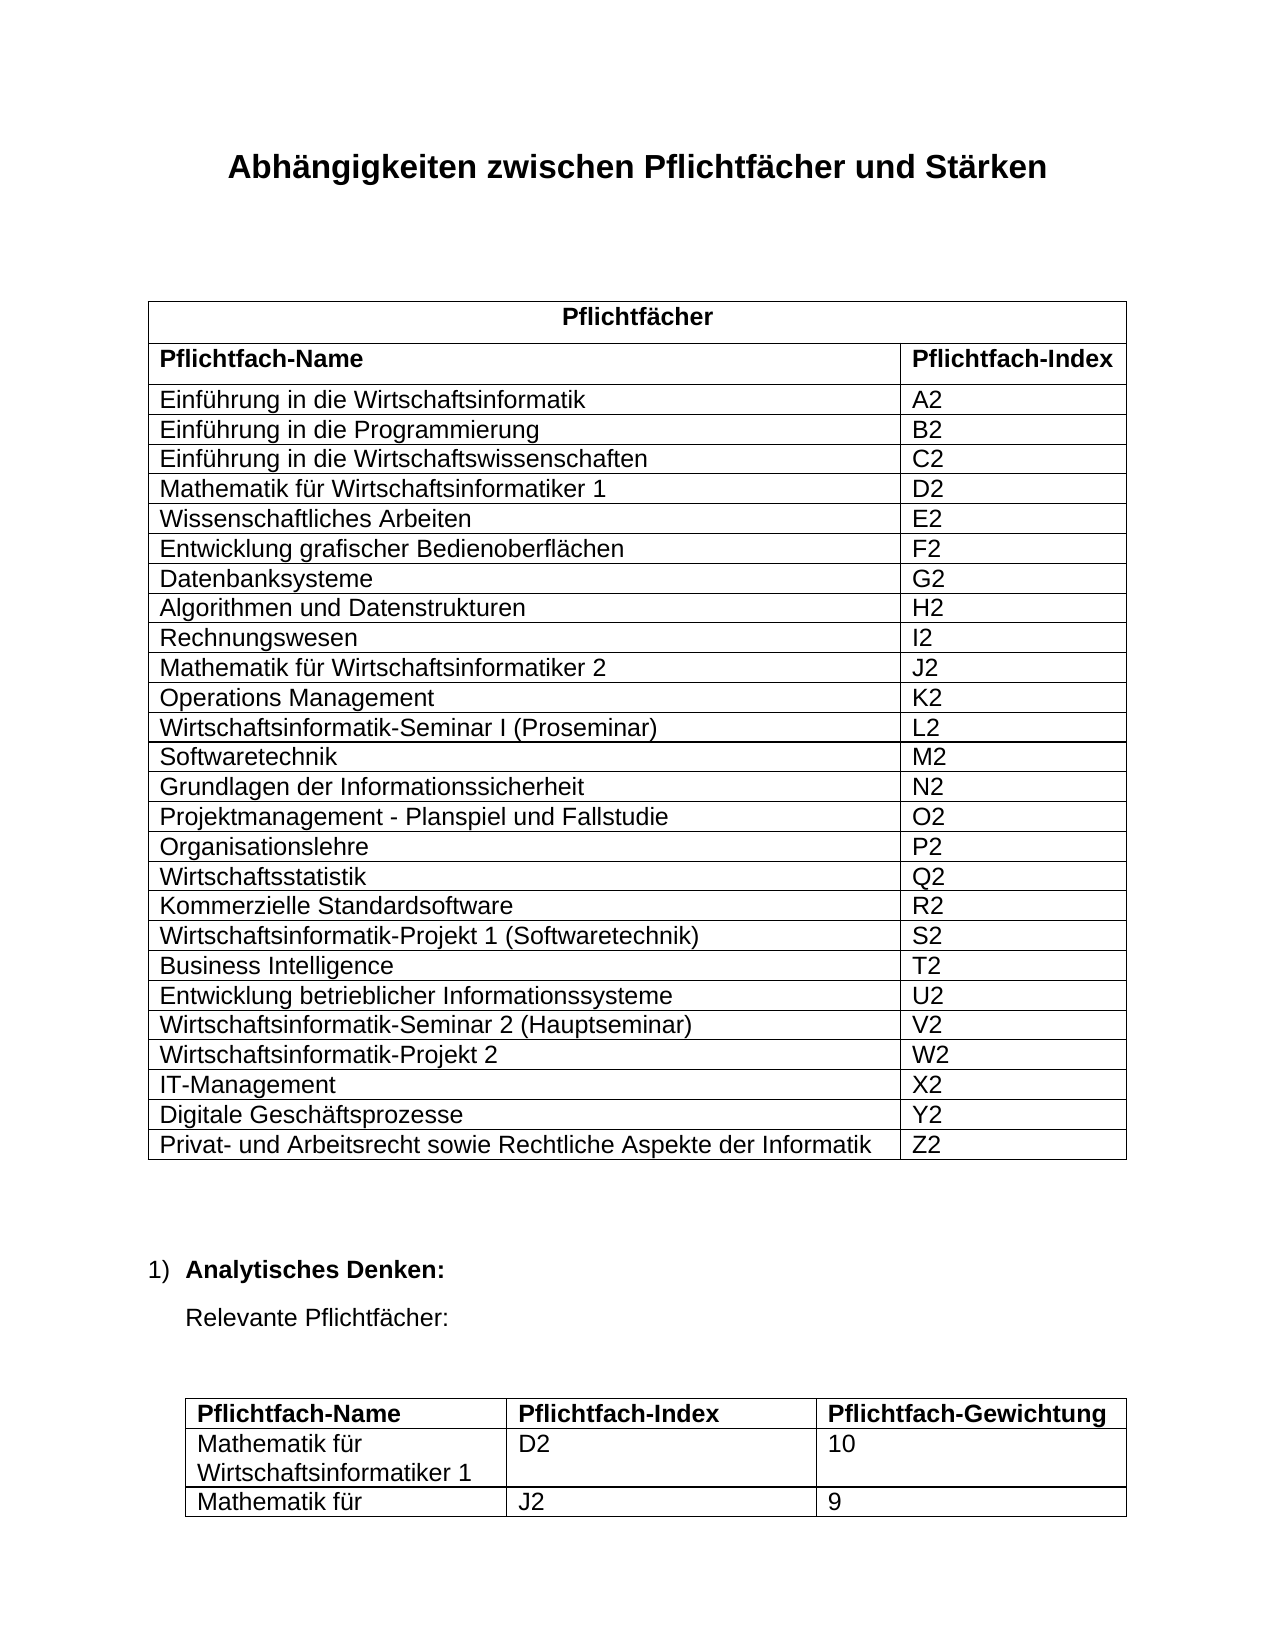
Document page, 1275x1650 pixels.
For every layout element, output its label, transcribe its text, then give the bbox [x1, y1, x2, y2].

table_cell Einführung in die Wirtschaftswissenschaften [149, 445, 900, 473]
table_cell Projektmanagement - Planspiel und Fallstudie [149, 802, 900, 831]
table_cell S2 [901, 921, 1126, 950]
table_cell Einführung in die Programmierung [149, 415, 900, 443]
table_cell Mathematik für Wirtschaftsinformatiker 1 [186, 1429, 506, 1486]
table_cell Datenbanksysteme [149, 564, 900, 592]
table_cell Wirtschaftsstatistik [149, 862, 900, 890]
table_cell X2 [901, 1070, 1126, 1099]
table_cell Mathematik für Wirtschaftsinformatiker 1 [149, 474, 900, 503]
table_cell M2 [901, 743, 1126, 771]
table_cell Pflichtfach-Index [901, 344, 1126, 384]
table_cell A2 [901, 385, 1126, 414]
table_cell Entwicklung betrieblicher Informationssysteme [149, 981, 900, 1009]
table_cell V2 [901, 1011, 1126, 1039]
table_cell C2 [901, 445, 1126, 473]
table_cell IT-Management [149, 1070, 900, 1099]
list Analytisches Denken: [148, 1255, 1127, 1284]
table_cell J2 [901, 653, 1126, 682]
table_cell Operations Management [149, 683, 900, 712]
table_cell Business Intelligence [149, 951, 900, 980]
table_cell Organisationslehre [149, 832, 900, 861]
table_cell H2 [901, 594, 1126, 622]
table_header Pflichtfach-Index [507, 1399, 816, 1428]
table_cell D2 [901, 474, 1126, 503]
table_cell F2 [901, 534, 1126, 563]
table_cell Rechnungswesen [149, 623, 900, 652]
table_cell 9 [817, 1488, 1126, 1516]
table_cell Wissenschaftliches Arbeiten [149, 504, 900, 533]
table_cell Wirtschaftsinformatik-Seminar I (Proseminar) [149, 713, 900, 741]
text Relevante Pflichtfächer: [185, 1303, 1127, 1331]
table_cell Y2 [901, 1100, 1126, 1129]
table_cell Entwicklung grafischer Bedienoberflächen [149, 534, 900, 563]
table_cell K2 [901, 683, 1126, 712]
table_cell Privat- und Arbeitsrecht sowie Rechtliche Aspekte der Informatik [149, 1130, 900, 1158]
table_cell U2 [901, 981, 1126, 1009]
table_cell Q2 [901, 862, 1126, 890]
table_cell O2 [901, 802, 1126, 831]
table_cell P2 [901, 832, 1126, 861]
table_cell Algorithmen und Datenstrukturen [149, 594, 900, 622]
table_cell Digitale Geschäftsprozesse [149, 1100, 900, 1129]
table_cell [186, 1488, 506, 1516]
table_cell Wirtschaftsinformatik-Seminar 2 (Hauptseminar) [149, 1011, 900, 1039]
table_cell L2 [901, 713, 1126, 741]
table_cell B2 [901, 415, 1126, 443]
table_cell 10 [817, 1429, 1126, 1486]
table_cell W2 [901, 1040, 1126, 1069]
text Abhängigkeiten zwischen Pflichtfächer und Stärken [148, 148, 1127, 186]
table_cell E2 [901, 504, 1126, 533]
table_cell Mathematik für Wirtschaftsinformatiker 2 [149, 653, 900, 682]
table_cell N2 [901, 772, 1126, 801]
table_header Pflichtfach-Gewichtung [817, 1399, 1126, 1428]
table_cell I2 [901, 623, 1126, 652]
table_cell T2 [901, 951, 1126, 980]
table_header Pflichtfächer [149, 302, 1126, 342]
table_cell J2 [507, 1488, 816, 1516]
table_cell Einführung in die Wirtschaftsinformatik [149, 385, 900, 414]
table_header Pflichtfach-Name [186, 1399, 506, 1428]
table_cell D2 [507, 1429, 816, 1486]
table_cell Softwaretechnik [149, 743, 900, 771]
table_cell Z2 [901, 1130, 1126, 1158]
table_cell Wirtschaftsinformatik-Projekt 1 (Softwaretechnik) [149, 921, 900, 950]
table_cell Pflichtfach-Name [149, 344, 900, 384]
table_cell R2 [901, 891, 1126, 920]
table_cell Grundlagen der Informationssicherheit [149, 772, 900, 801]
table_cell G2 [901, 564, 1126, 592]
table_cell Kommerzielle Standardsoftware [149, 891, 900, 920]
table_cell Wirtschaftsinformatik-Projekt 2 [149, 1040, 900, 1069]
